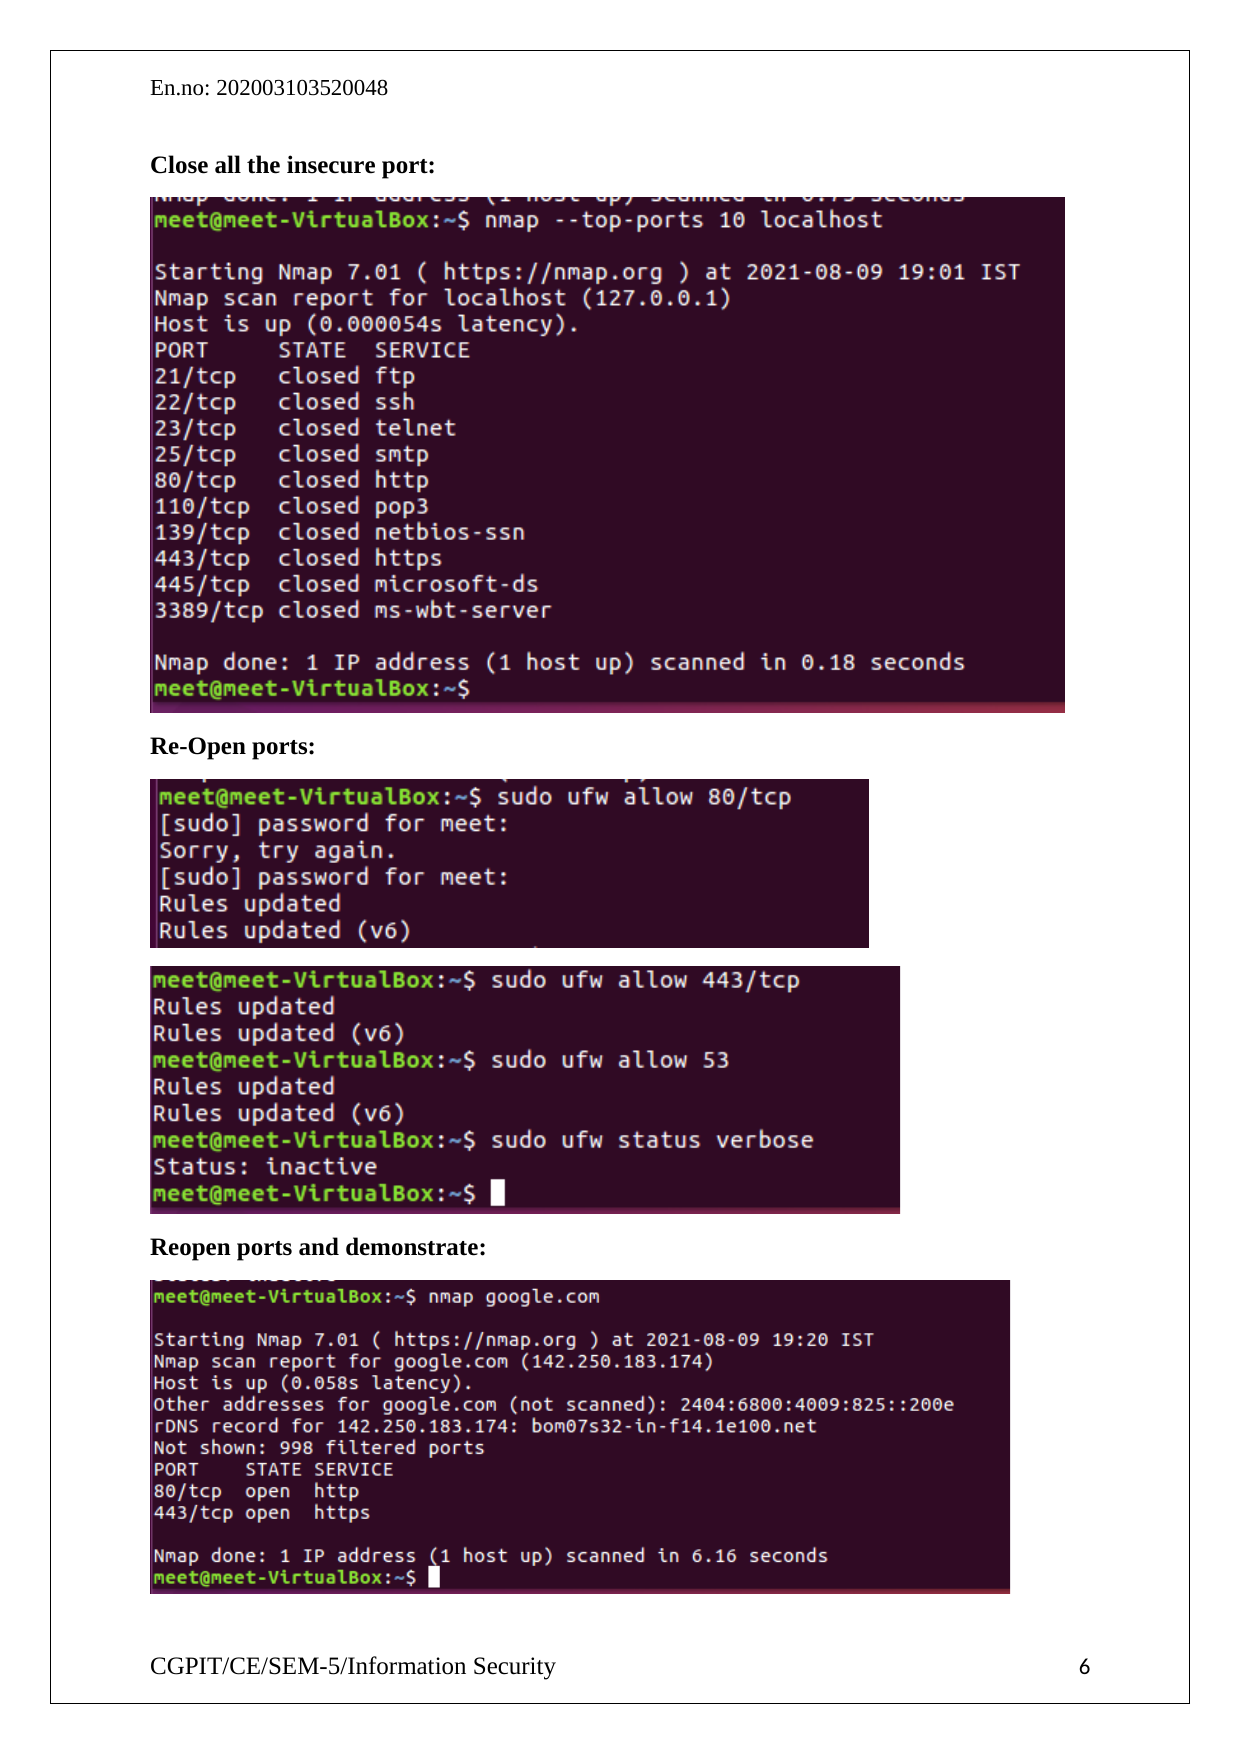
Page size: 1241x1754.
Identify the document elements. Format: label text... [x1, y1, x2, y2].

picture [150, 197, 1065, 713]
text Close all the insecure port: [150, 150, 1090, 179]
text Re-Open ports: [150, 731, 1090, 760]
picture [150, 1280, 1011, 1594]
picture [150, 779, 869, 948]
picture [150, 966, 901, 1214]
text Reopen ports and demonstrate: [150, 1232, 1090, 1261]
